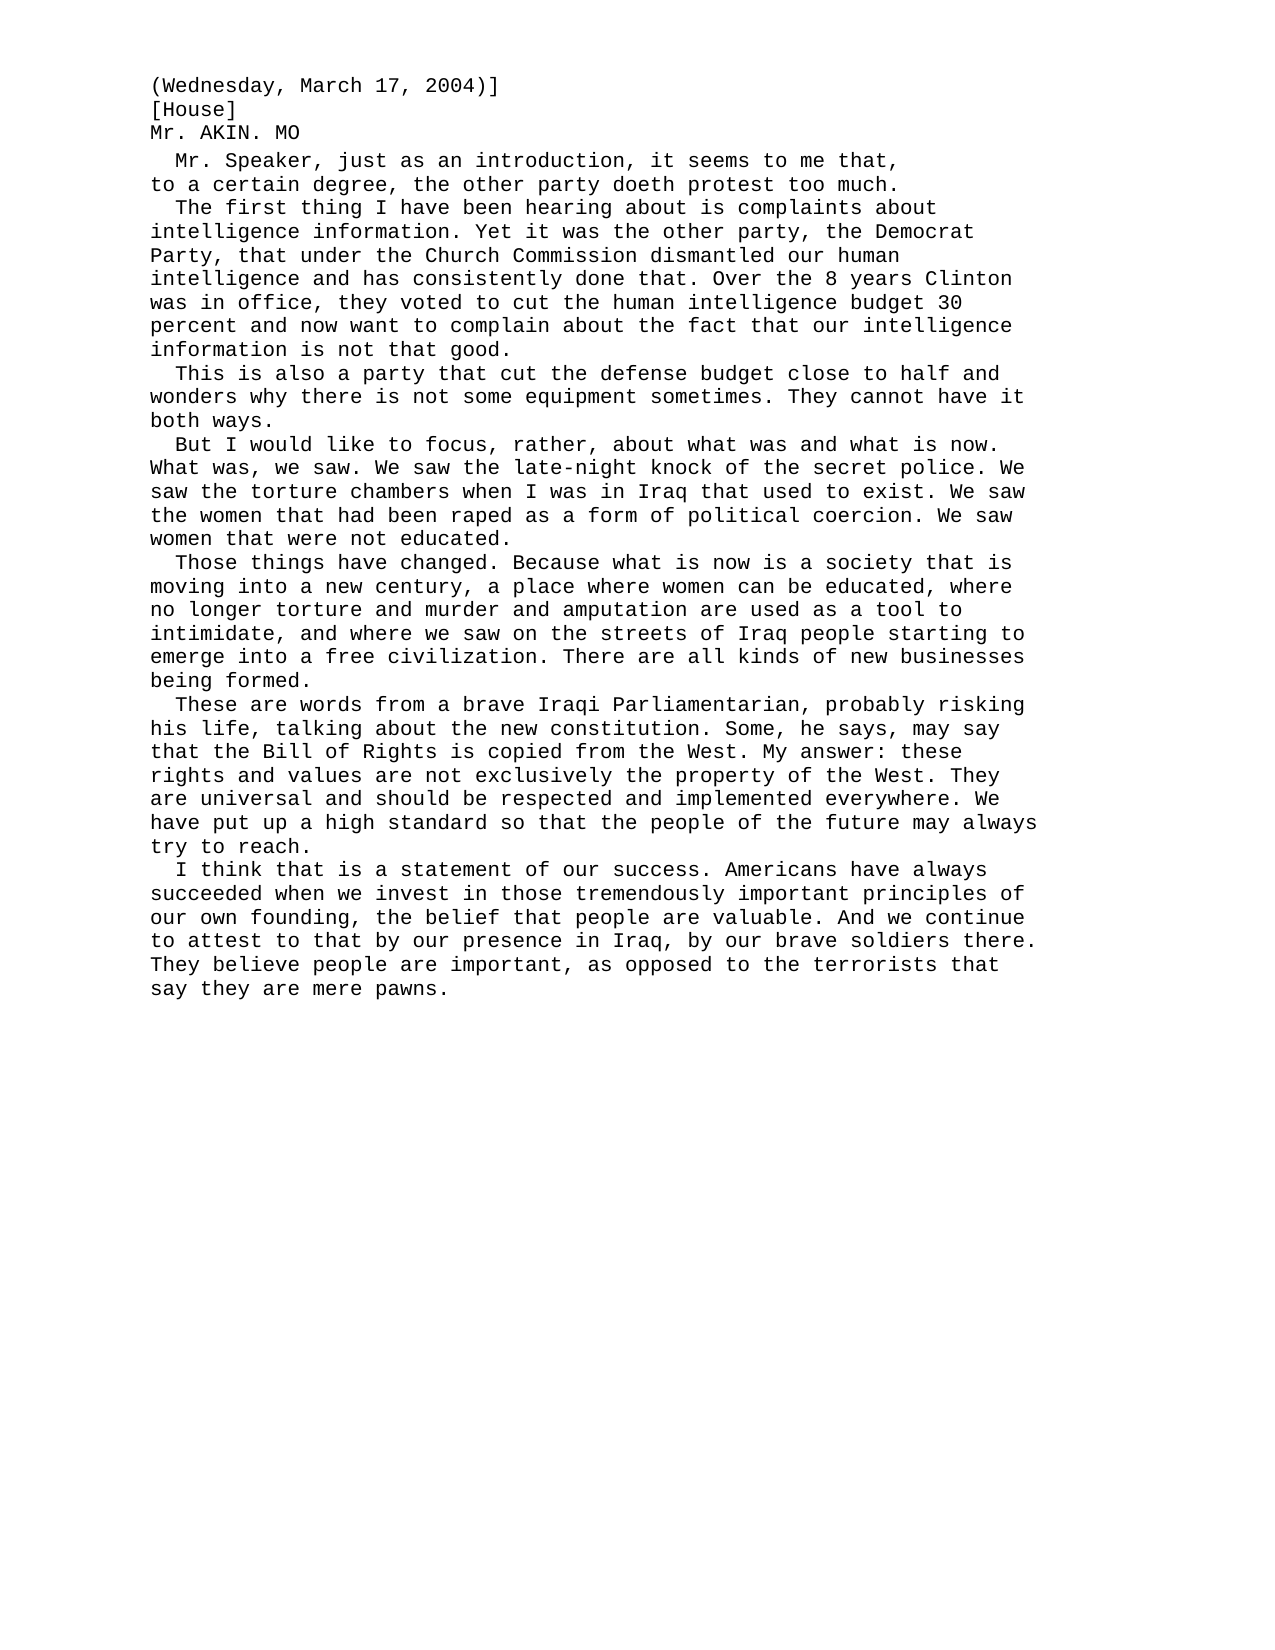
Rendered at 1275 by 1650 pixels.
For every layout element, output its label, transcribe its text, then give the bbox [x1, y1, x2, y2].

text Those things have changed. Because what is now is a society that is [150, 552, 1125, 576]
text emerge into a free civilization. There are all kinds of new businesses [150, 647, 1125, 670]
text to attest to that by our presence in Iraq, by our brave soldiers there. [150, 930, 1125, 954]
text the women that had been raped as a form of political coercion. We saw [150, 505, 1125, 528]
text his life, talking about the new constitution. Some, he says, may say [150, 717, 1125, 741]
text no longer torture and murder and amputation are used as a tool to [150, 599, 1125, 623]
text intimidate, and where we saw on the streets of Iraq people starting to [150, 623, 1125, 647]
text percent and now want to complain about the fact that our intelligence [150, 316, 1125, 339]
text Mr. Speaker, just as an introduction, it seems to me that, [150, 150, 1125, 174]
text try to reach. [150, 836, 1125, 859]
text to a certain degree, the other party doeth protest too much. [150, 174, 1125, 197]
text These are words from a brave Iraqi Parliamentarian, probably risking [150, 694, 1125, 717]
text was in office, they voted to cut the human intelligence budget 30 [150, 292, 1125, 316]
text intelligence information. Yet it was the other party, the Democrat [150, 221, 1125, 244]
text The first thing I have been hearing about is complaints about [150, 197, 1125, 221]
text say they are mere pawns. [150, 978, 1125, 1001]
text I think that is a statement of our success. Americans have always [150, 859, 1125, 883]
text But I would like to focus, rather, about what was and what is now. [150, 434, 1125, 457]
text have put up a high standard so that the people of the future may always [150, 812, 1125, 836]
text are universal and should be respected and implemented everywhere. We [150, 788, 1125, 812]
text wonders why there is not some equipment sometimes. They cannot have it [150, 386, 1125, 410]
text information is not that good. [150, 339, 1125, 363]
text intelligence and has consistently done that. Over the 8 years Clinton [150, 268, 1125, 292]
text They believe people are important, as opposed to the terrorists that [150, 954, 1125, 978]
text rights and values are not exclusively the property of the West. They [150, 765, 1125, 788]
text both ways. [150, 410, 1125, 434]
text Party, that under the Church Commission dismantled our human [150, 244, 1125, 268]
text What was, we saw. We saw the late-night knock of the secret police. We [150, 457, 1125, 481]
text succeeded when we invest in those tremendously important principles of [150, 883, 1125, 907]
text moving into a new century, a place where women can be educated, where [150, 576, 1125, 599]
text that the Bill of Rights is copied from the West. My answer: these [150, 741, 1125, 765]
text saw the torture chambers when I was in Iraq that used to exist. We saw [150, 481, 1125, 505]
text women that were not educated. [150, 528, 1125, 552]
text our own founding, the belief that people are valuable. And we continue [150, 907, 1125, 930]
text This is also a party that cut the defense budget close to half and [150, 363, 1125, 386]
text being formed. [150, 670, 1125, 694]
